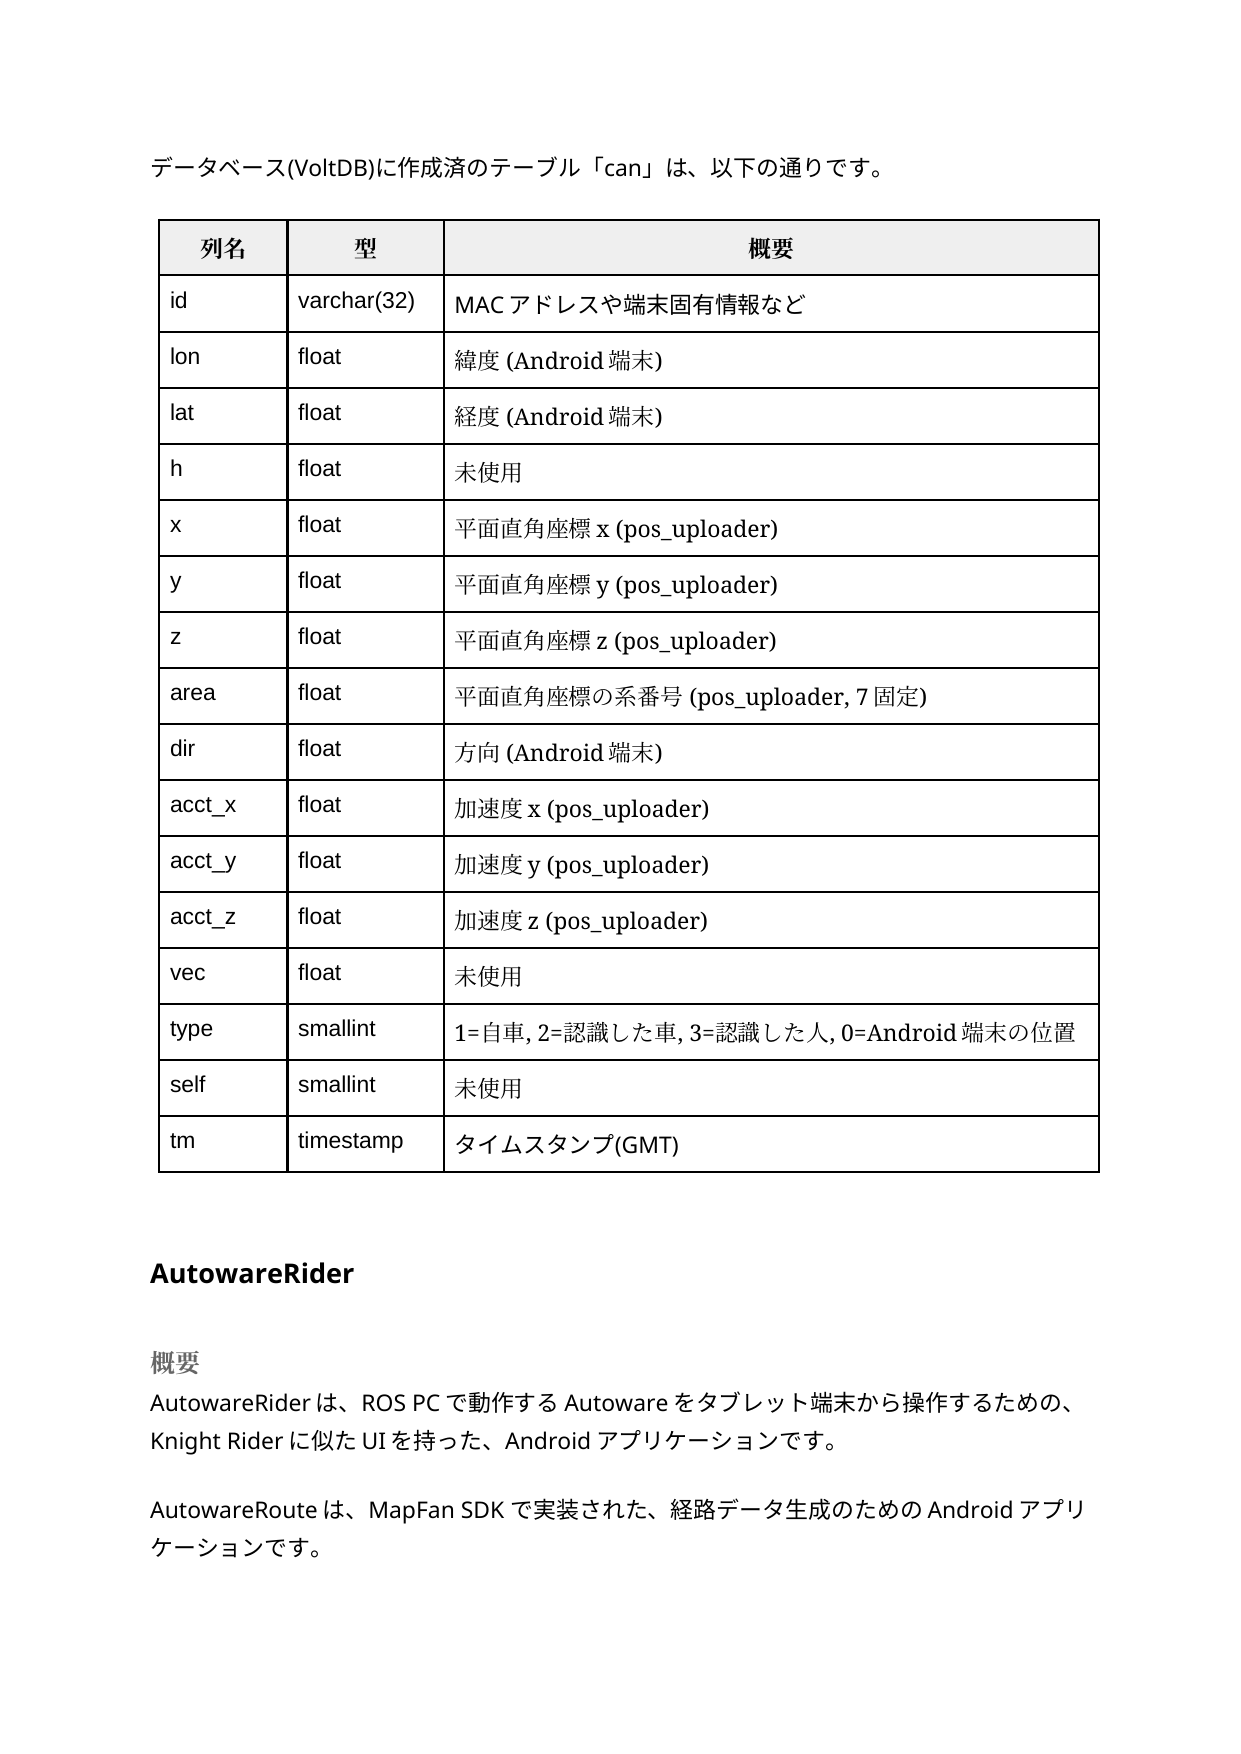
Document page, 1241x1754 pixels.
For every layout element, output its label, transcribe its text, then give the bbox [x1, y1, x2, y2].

table_cell MACアドレスや端末固有情報など [445, 276, 1098, 331]
table_cell 未使用 [445, 949, 1098, 1003]
table_cell varchar(32) [289, 276, 443, 331]
table_cell h [160, 445, 286, 498]
subtitle 概要 [150, 1343, 1090, 1379]
table_cell 方向 (Android端末) [445, 725, 1098, 779]
table_cell type [160, 1005, 286, 1059]
subtitle AutowareRider [150, 1254, 1090, 1291]
text AutowareRiderは、ROS PCで動作するAutowareをタブレット端末から操作するための、Knight Riderに似たUIを持った、Androidアプリケーションです。 [150, 1385, 1090, 1456]
table_cell smallint [289, 1061, 443, 1114]
table_cell float [289, 893, 443, 947]
table_cell acct_z [160, 893, 286, 947]
table_cell lat [160, 389, 286, 443]
table_cell lon [160, 333, 286, 387]
table_cell 1=自車, 2=認識した車, 3=認識した人, 0=Android端末の位置 [445, 1005, 1098, 1059]
table_cell float [289, 445, 443, 498]
table_header 列名 [160, 221, 286, 274]
table_header 型 [289, 221, 443, 274]
table_cell float [289, 837, 443, 891]
table_cell 加速度x (pos_uploader) [445, 781, 1098, 835]
table_cell float [289, 949, 443, 1003]
table_cell float [289, 557, 443, 611]
table_cell 加速度z (pos_uploader) [445, 893, 1098, 947]
table_cell x [160, 501, 286, 554]
table_cell float [289, 389, 443, 443]
table_cell 未使用 [445, 1061, 1098, 1114]
table_cell 未使用 [445, 445, 1098, 498]
table_cell self [160, 1061, 286, 1114]
table_cell 経度 (Android端末) [445, 389, 1098, 443]
table_cell float [289, 333, 443, 387]
table_cell float [289, 501, 443, 554]
table_cell area [160, 669, 286, 723]
table_cell float [289, 725, 443, 779]
table_cell float [289, 669, 443, 723]
table_cell timestamp [289, 1117, 443, 1171]
table_cell dir [160, 725, 286, 779]
table_header 概要 [445, 221, 1098, 274]
table_cell vec [160, 949, 286, 1003]
table_cell smallint [289, 1005, 443, 1059]
text データベース(VoltDB)に作成済のテーブル「can」は、以下の通りです。 [150, 150, 1090, 183]
table_cell 緯度 (Android端末) [445, 333, 1098, 387]
table_cell y [160, 557, 286, 611]
table_cell acct_y [160, 837, 286, 891]
table_cell 平面直角座標の系番号 (pos_uploader, 7固定) [445, 669, 1098, 723]
table_cell z [160, 613, 286, 667]
table_cell id [160, 276, 286, 331]
table_cell float [289, 781, 443, 835]
table_cell 加速度y (pos_uploader) [445, 837, 1098, 891]
table_cell タイムスタンプ(GMT) [445, 1117, 1098, 1171]
table_cell acct_x [160, 781, 286, 835]
table_cell float [289, 613, 443, 667]
table_cell tm [160, 1117, 286, 1171]
table_cell 平面直角座標x (pos_uploader) [445, 501, 1098, 554]
table_cell 平面直角座標y (pos_uploader) [445, 557, 1098, 611]
text AutowareRouteは、MapFan SDK で実装された、経路データ生成のためのAndroidアプリケーションです。 [150, 1491, 1090, 1563]
table_cell 平面直角座標z (pos_uploader) [445, 613, 1098, 667]
